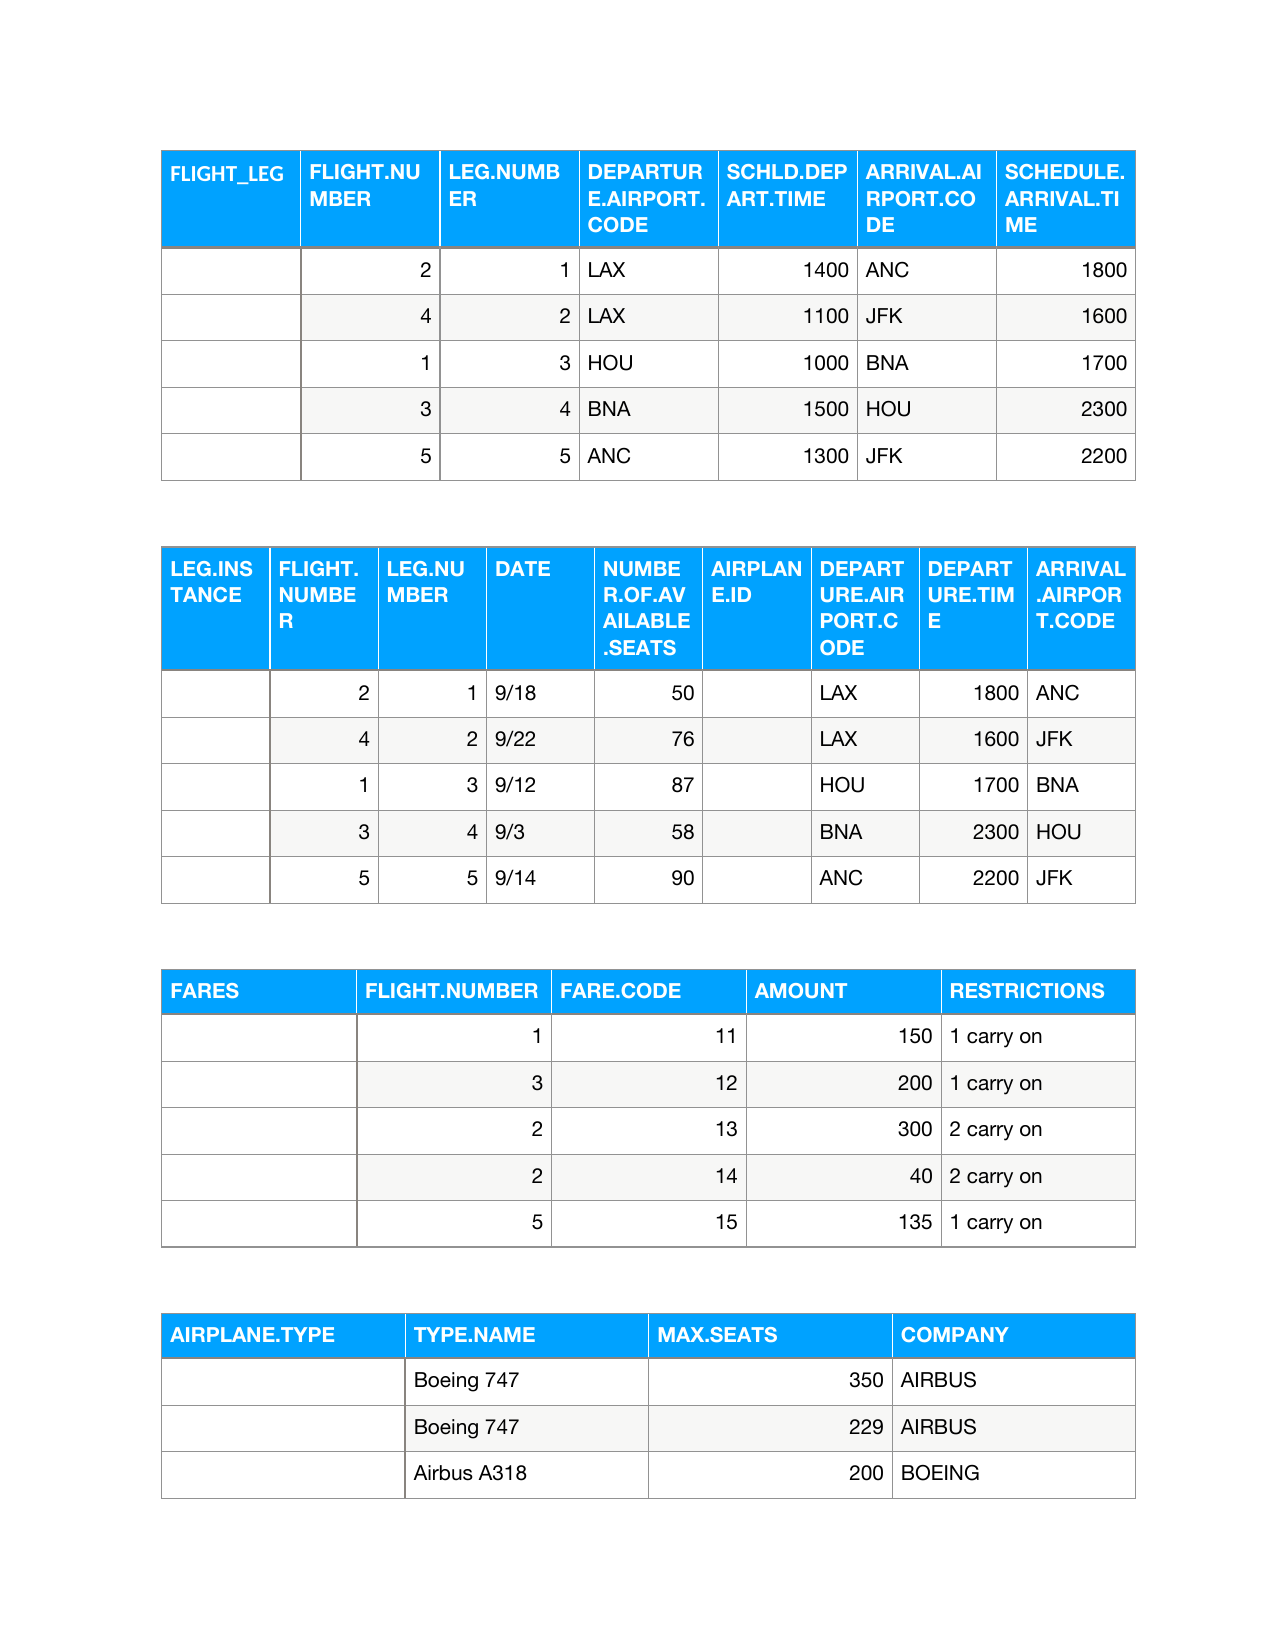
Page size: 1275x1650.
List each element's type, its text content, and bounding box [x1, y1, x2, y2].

table_cell [162, 811, 269, 856]
table_cell 4 [302, 295, 439, 340]
table_cell BNA [812, 811, 919, 856]
table_cell 1 [441, 249, 579, 294]
table_cell 90 [595, 857, 702, 902]
table_cell [162, 295, 300, 340]
table_cell 1400 [719, 249, 857, 294]
table_cell 1 carry on [942, 1062, 1135, 1107]
table_cell [162, 1359, 404, 1404]
table_cell JFK [858, 295, 996, 340]
table_cell [162, 1201, 356, 1246]
table_cell BNA [1028, 764, 1135, 809]
table_cell 9/18 [487, 671, 594, 717]
table_cell Boeing 747 [406, 1359, 648, 1404]
table_cell 2200 [997, 434, 1135, 480]
table_cell 4 [379, 811, 486, 856]
table_cell Boeing 747 [406, 1406, 648, 1451]
table_cell 1000 [719, 341, 857, 387]
table_cell 1800 [920, 671, 1027, 717]
table_cell 87 [595, 764, 702, 809]
table_header FARE.CODE [552, 970, 746, 1013]
table_header LEG.NUMBER [379, 548, 486, 669]
table_cell HOU [858, 388, 996, 433]
table_cell [162, 1155, 356, 1200]
table_cell [162, 341, 300, 387]
table_cell 229 [649, 1406, 892, 1451]
table_cell 1 [358, 1015, 551, 1061]
table_header DEPARTURE.TIME [920, 548, 1027, 669]
table_header DEPARTURE.AIRPORT.CODE [812, 548, 919, 669]
table_header AMOUNT [747, 970, 941, 1013]
table_cell HOU [580, 341, 718, 387]
table_cell [162, 1452, 404, 1497]
table_cell Airbus A318 [406, 1452, 648, 1497]
table_cell [703, 718, 811, 763]
table_cell BNA [858, 341, 996, 387]
table_cell 2 [358, 1155, 551, 1200]
table_cell [703, 857, 811, 902]
table_cell [703, 811, 811, 856]
table_cell [162, 857, 269, 902]
table_cell 300 [747, 1108, 941, 1153]
table_header SCHEDULE.ARRIVAL.TIME [997, 151, 1135, 246]
table_header LEG.INSTANCE [162, 548, 269, 669]
table_cell 1800 [997, 249, 1135, 294]
table_header AIRPLANE.TYPE [162, 1314, 405, 1357]
table_cell [162, 434, 300, 480]
table_cell ANC [858, 249, 996, 294]
table_cell ANC [580, 434, 718, 480]
table_header COMPANY [893, 1314, 1135, 1357]
table_cell 1 carry on [942, 1201, 1135, 1246]
table_cell 1600 [997, 295, 1135, 340]
table_cell 1 [379, 671, 486, 717]
table_cell 1600 [920, 718, 1027, 763]
table_cell JFK [858, 434, 996, 480]
table_header LEG.NUMBER [441, 151, 579, 246]
table_header DATE [487, 548, 594, 669]
table_cell [703, 671, 811, 717]
table_cell 2 [358, 1108, 551, 1153]
table_header ARRIVAL.AIRPORT.CODE [858, 151, 996, 246]
table_cell 2200 [920, 857, 1027, 902]
table_header TYPE.NAME [406, 1314, 648, 1357]
table_header SCHLD.DEPART.TIME [719, 151, 857, 246]
table_header FLIGHT.NUMBER [271, 548, 378, 669]
table_cell [162, 1015, 356, 1061]
table_cell 1 carry on [942, 1015, 1135, 1061]
table_cell BNA [580, 388, 718, 433]
table_cell 3 [358, 1062, 551, 1107]
table_cell LAX [580, 295, 718, 340]
table_cell 5 [271, 857, 378, 902]
table_cell AIRBUS [893, 1406, 1135, 1451]
table_cell 1500 [719, 388, 857, 433]
table_cell [703, 764, 811, 809]
table_header MAX.SEATS [649, 1314, 892, 1357]
table_cell JFK [1028, 857, 1135, 902]
table_cell 4 [271, 718, 378, 763]
table_cell JFK [1028, 718, 1135, 763]
table_cell 150 [747, 1015, 941, 1061]
table_cell [162, 388, 300, 433]
table_cell 76 [595, 718, 702, 763]
table_header FLIGHT_LEG [162, 151, 300, 246]
table_cell AIRBUS [893, 1359, 1135, 1404]
table_cell 350 [649, 1359, 892, 1404]
table_cell 5 [441, 434, 579, 480]
table_cell 1 [271, 764, 378, 809]
table_cell 1100 [719, 295, 857, 340]
table_cell 2 carry on [942, 1155, 1135, 1200]
table_cell LAX [580, 249, 718, 294]
table_cell [162, 1406, 404, 1451]
table_header FARES [162, 970, 356, 1013]
table_cell 2 [379, 718, 486, 763]
table_cell 12 [552, 1062, 746, 1107]
table_cell 200 [747, 1062, 941, 1107]
table_cell 14 [552, 1155, 746, 1200]
table_cell 58 [595, 811, 702, 856]
table_cell 135 [747, 1201, 941, 1246]
table_cell HOU [1028, 811, 1135, 856]
table_cell 1700 [920, 764, 1027, 809]
table_cell 2 [441, 295, 579, 340]
table_cell [162, 764, 269, 809]
table_cell 1 [302, 341, 439, 387]
table_cell 2 [271, 671, 378, 717]
table_header RESTRICTIONS [942, 970, 1135, 1013]
table_cell 3 [379, 764, 486, 809]
table_cell 1700 [997, 341, 1135, 387]
table_cell 9/3 [487, 811, 594, 856]
table_cell 3 [271, 811, 378, 856]
table_header DEPARTURE.AIRPORT.CODE [580, 151, 718, 246]
table_cell [162, 1062, 356, 1107]
table_cell 200 [649, 1452, 892, 1497]
table_cell 9/14 [487, 857, 594, 902]
table_cell BOEING [893, 1452, 1135, 1497]
table_cell 4 [441, 388, 579, 433]
table_header FLIGHT.NUMBER [357, 970, 551, 1013]
table_cell HOU [812, 764, 919, 809]
table_cell 3 [441, 341, 579, 387]
table_cell 2 carry on [942, 1108, 1135, 1153]
table_cell 40 [747, 1155, 941, 1200]
table_cell 3 [302, 388, 439, 433]
table_cell [162, 671, 269, 717]
table_cell ANC [812, 857, 919, 902]
table_cell 50 [595, 671, 702, 717]
table_cell 11 [552, 1015, 746, 1061]
table_cell 13 [552, 1108, 746, 1153]
table_cell 9/12 [487, 764, 594, 809]
table_cell [162, 1108, 356, 1153]
table_cell [162, 249, 300, 294]
table_cell 2 [302, 249, 439, 294]
table_header AIRPLANE.ID [703, 548, 811, 669]
table_cell 15 [552, 1201, 746, 1246]
table_cell LAX [812, 718, 919, 763]
table_cell 9/22 [487, 718, 594, 763]
table_cell ANC [1028, 671, 1135, 717]
table_cell 5 [379, 857, 486, 902]
table_cell 5 [358, 1201, 551, 1246]
table_header ARRIVAL.AIRPORT.CODE [1028, 548, 1135, 669]
table_cell 1300 [719, 434, 857, 480]
table_cell 5 [302, 434, 439, 480]
table_cell LAX [812, 671, 919, 717]
table_header FLIGHT.NUMBER [301, 151, 439, 246]
table_cell [162, 718, 269, 763]
table_cell 2300 [920, 811, 1027, 856]
table_header NUMBER.OF.AVAILABLE.SEATS [595, 548, 702, 669]
table_cell 2300 [997, 388, 1135, 433]
